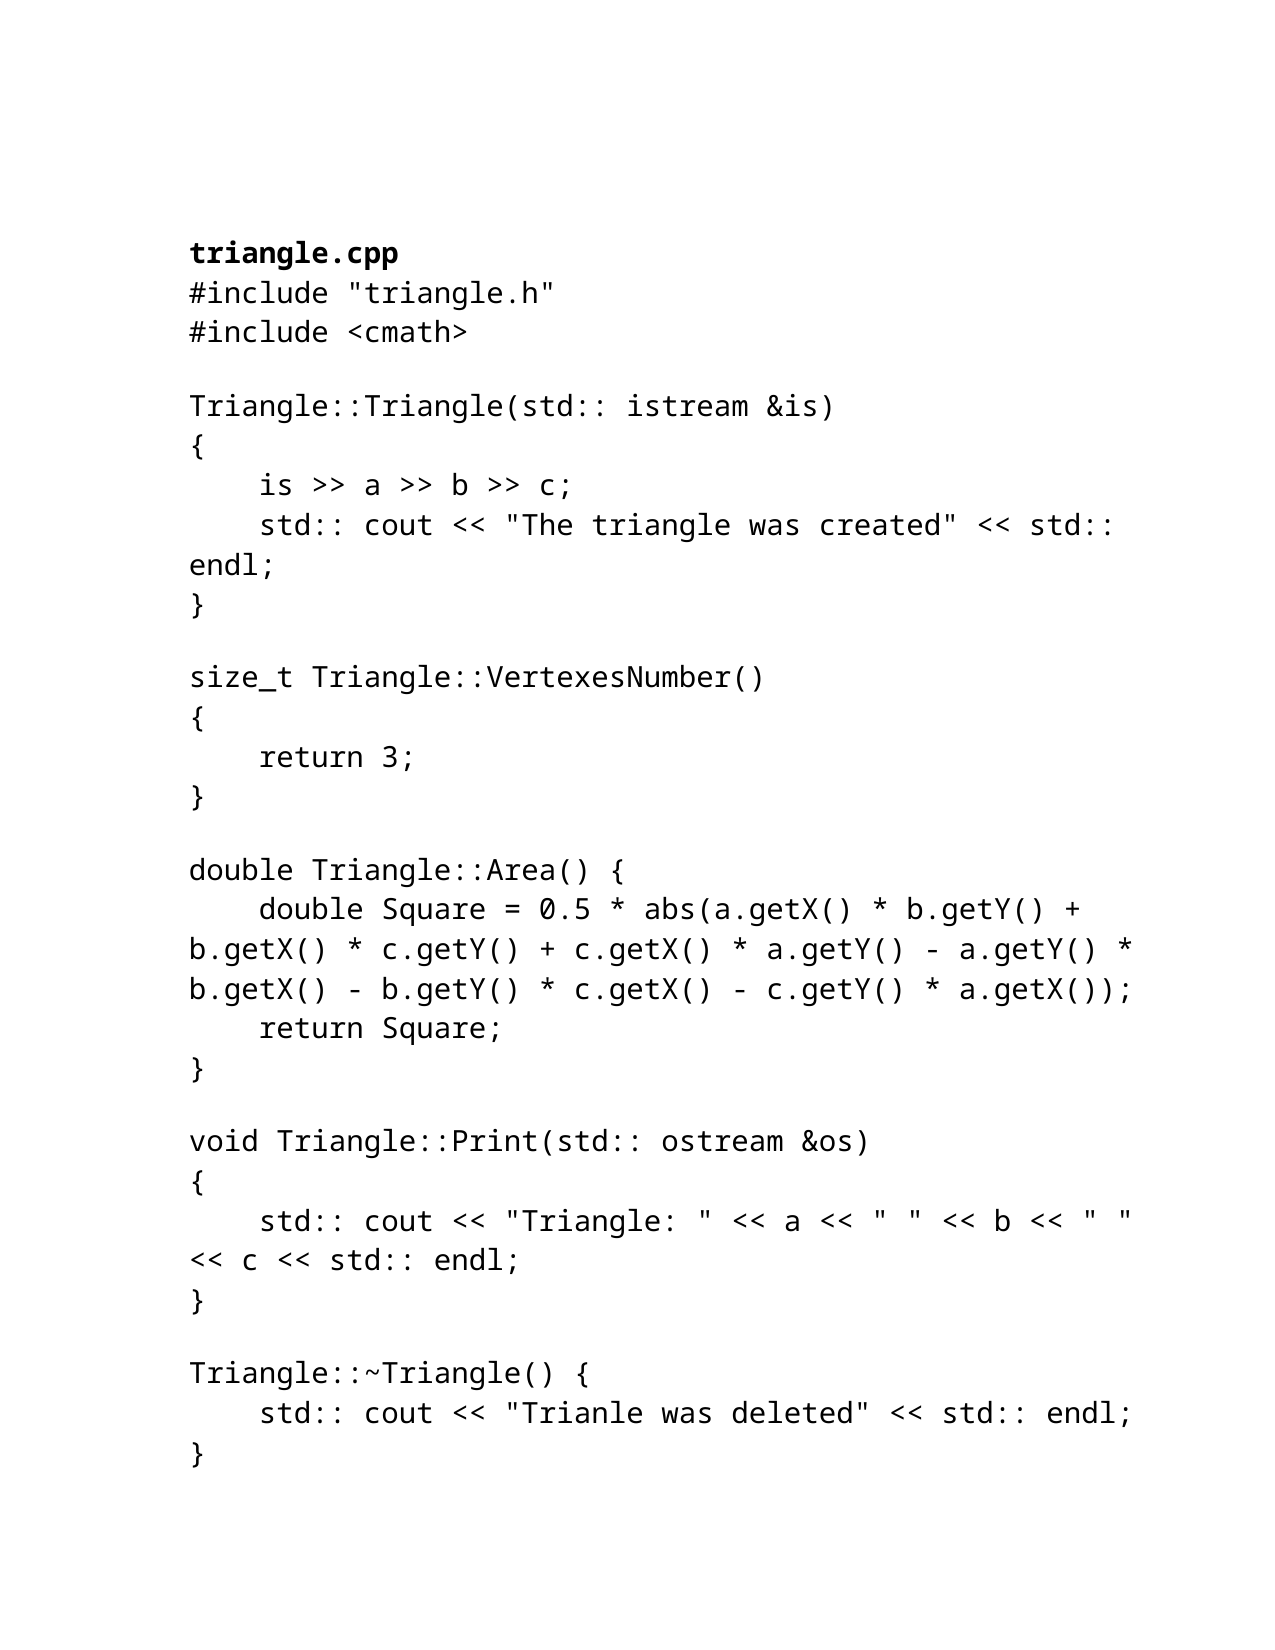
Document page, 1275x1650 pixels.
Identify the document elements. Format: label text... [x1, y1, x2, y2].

text void Triangle::Print(std:: ostream &os) [189, 1121, 1143, 1160]
text Triangle::~Triangle() { [189, 1353, 1143, 1392]
text } [189, 776, 1143, 815]
text Triangle::Triangle(std:: istream &is) [189, 385, 1143, 425]
text } [189, 1047, 1143, 1087]
text { [189, 425, 1143, 464]
text triangle.cpp [189, 232, 1143, 272]
text std:: cout << "Trianle was deleted" << std:: endl; [189, 1392, 1143, 1432]
text return 3; [189, 736, 1143, 776]
text { [189, 1160, 1143, 1200]
text return Square; [189, 1008, 1143, 1047]
text is >> a >> b >> c; [189, 464, 1143, 504]
text size_t Triangle::VertexesNumber() [189, 657, 1143, 696]
text std:: cout << "The triangle was created" << std:: endl; [189, 504, 1143, 583]
text #include <cmath> [189, 312, 1143, 351]
text } [189, 1279, 1143, 1319]
text std:: cout << "Triangle: " << a << " " << b << " " << c << std:: endl; [189, 1200, 1143, 1279]
text double Square = 0.5 * abs(a.getX() * b.getY() + b.getX() * c.getY() + c.getX() * a.getY() - a.getY() * b.getX() - b.getY() * c.getX() - c.getY() * a.getX()); [189, 889, 1143, 1008]
text } [189, 1432, 1143, 1472]
text double Triangle::Area() { [189, 849, 1143, 889]
text { [189, 696, 1143, 736]
text } [189, 583, 1143, 623]
text #include "triangle.h" [189, 272, 1143, 312]
